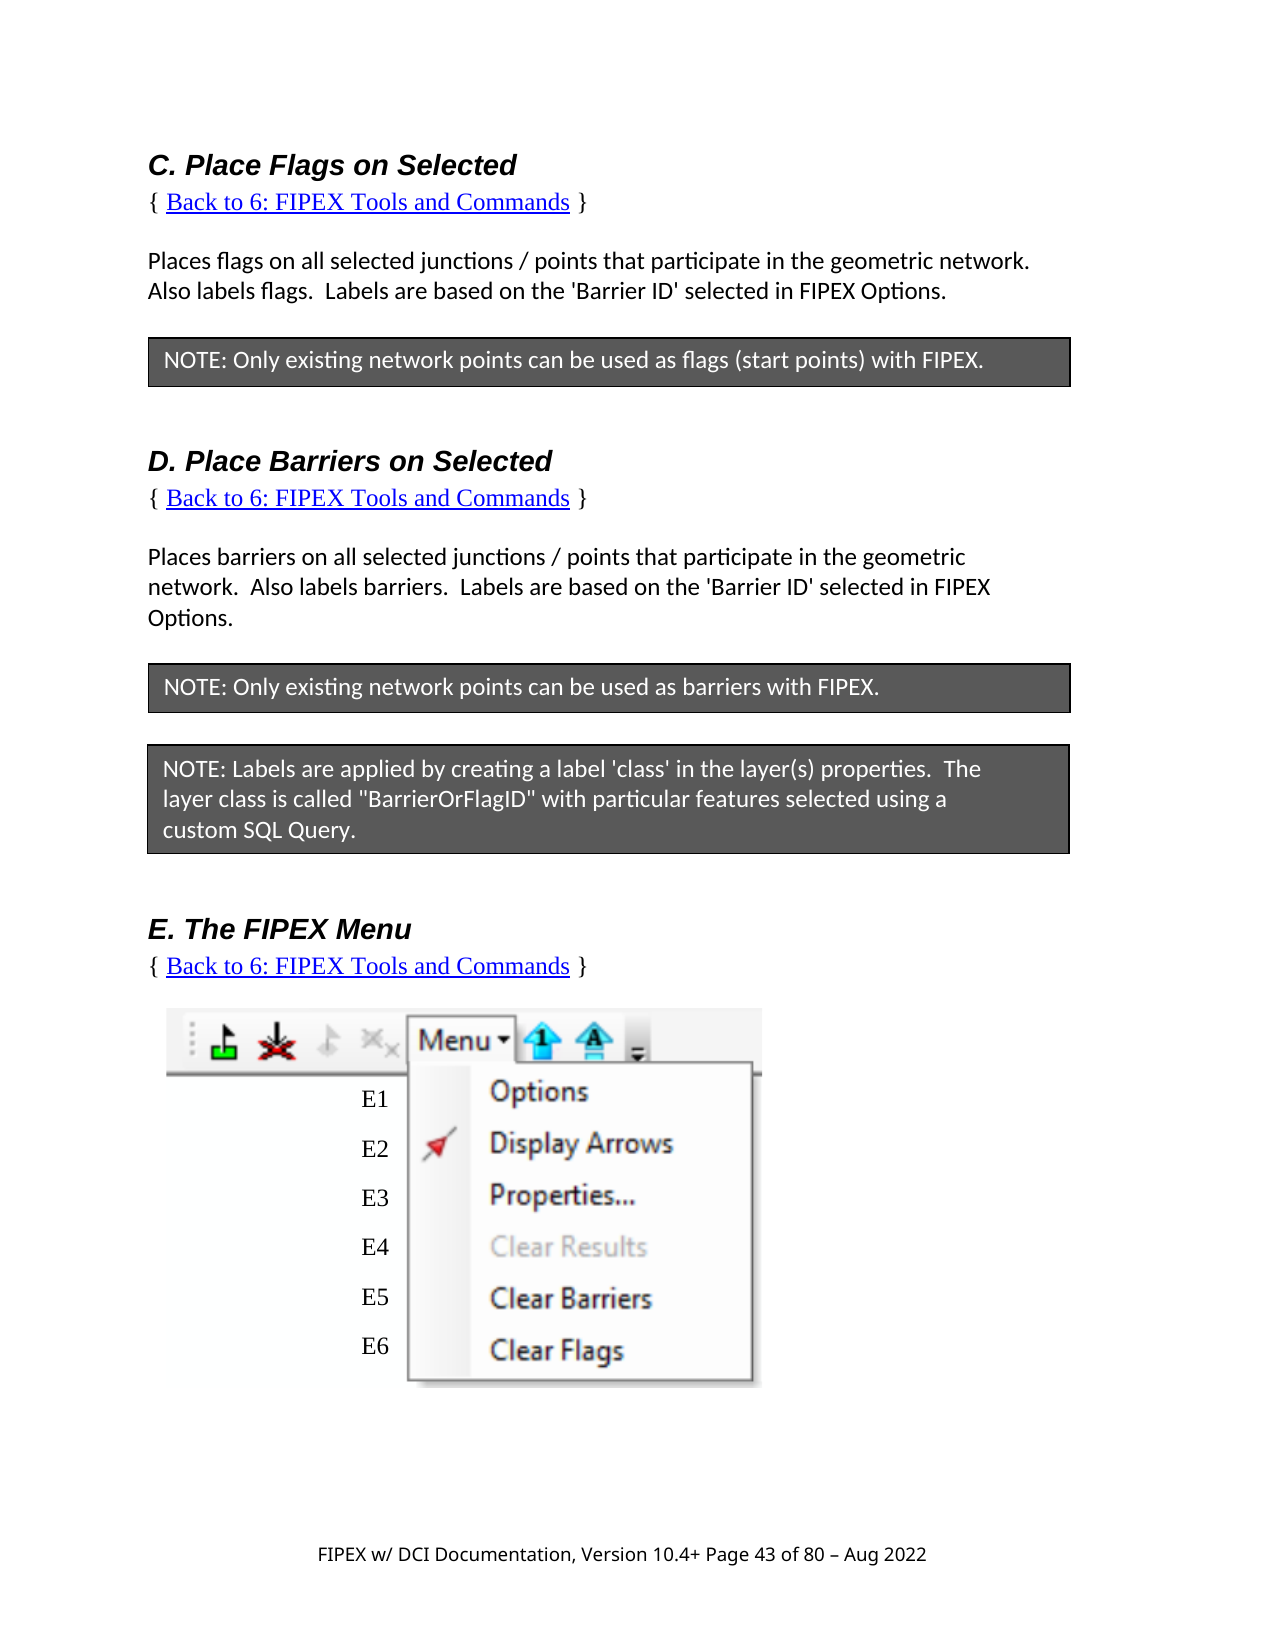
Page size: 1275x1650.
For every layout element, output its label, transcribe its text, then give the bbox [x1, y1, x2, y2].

subtitle D. Place Barriers on Selected [148, 444, 1125, 477]
picture [166, 1008, 763, 1388]
text { Back to 6: FIPEX Tools and Commands } [148, 951, 1125, 980]
text { Back to 6: FIPEX Tools and Commands } [148, 187, 1125, 216]
subtitle E. The FIPEX Menu [148, 912, 1125, 945]
text Places flags on all selected junctions / points that participate in the geometric network. Also labels flags. Labels are based on the 'Barrier ID' selected in FIPEX Options. [148, 245, 1058, 306]
subtitle C. Place Flags on Selected [148, 148, 1125, 181]
text { Back to 6: FIPEX Tools and Commands } [148, 483, 1125, 512]
text Places barriers on all selected junctions / points that participate in the geometric network. Also labels barriers. Labels are based on the 'Barrier ID' selected in FIPEX Options. [148, 541, 1058, 633]
